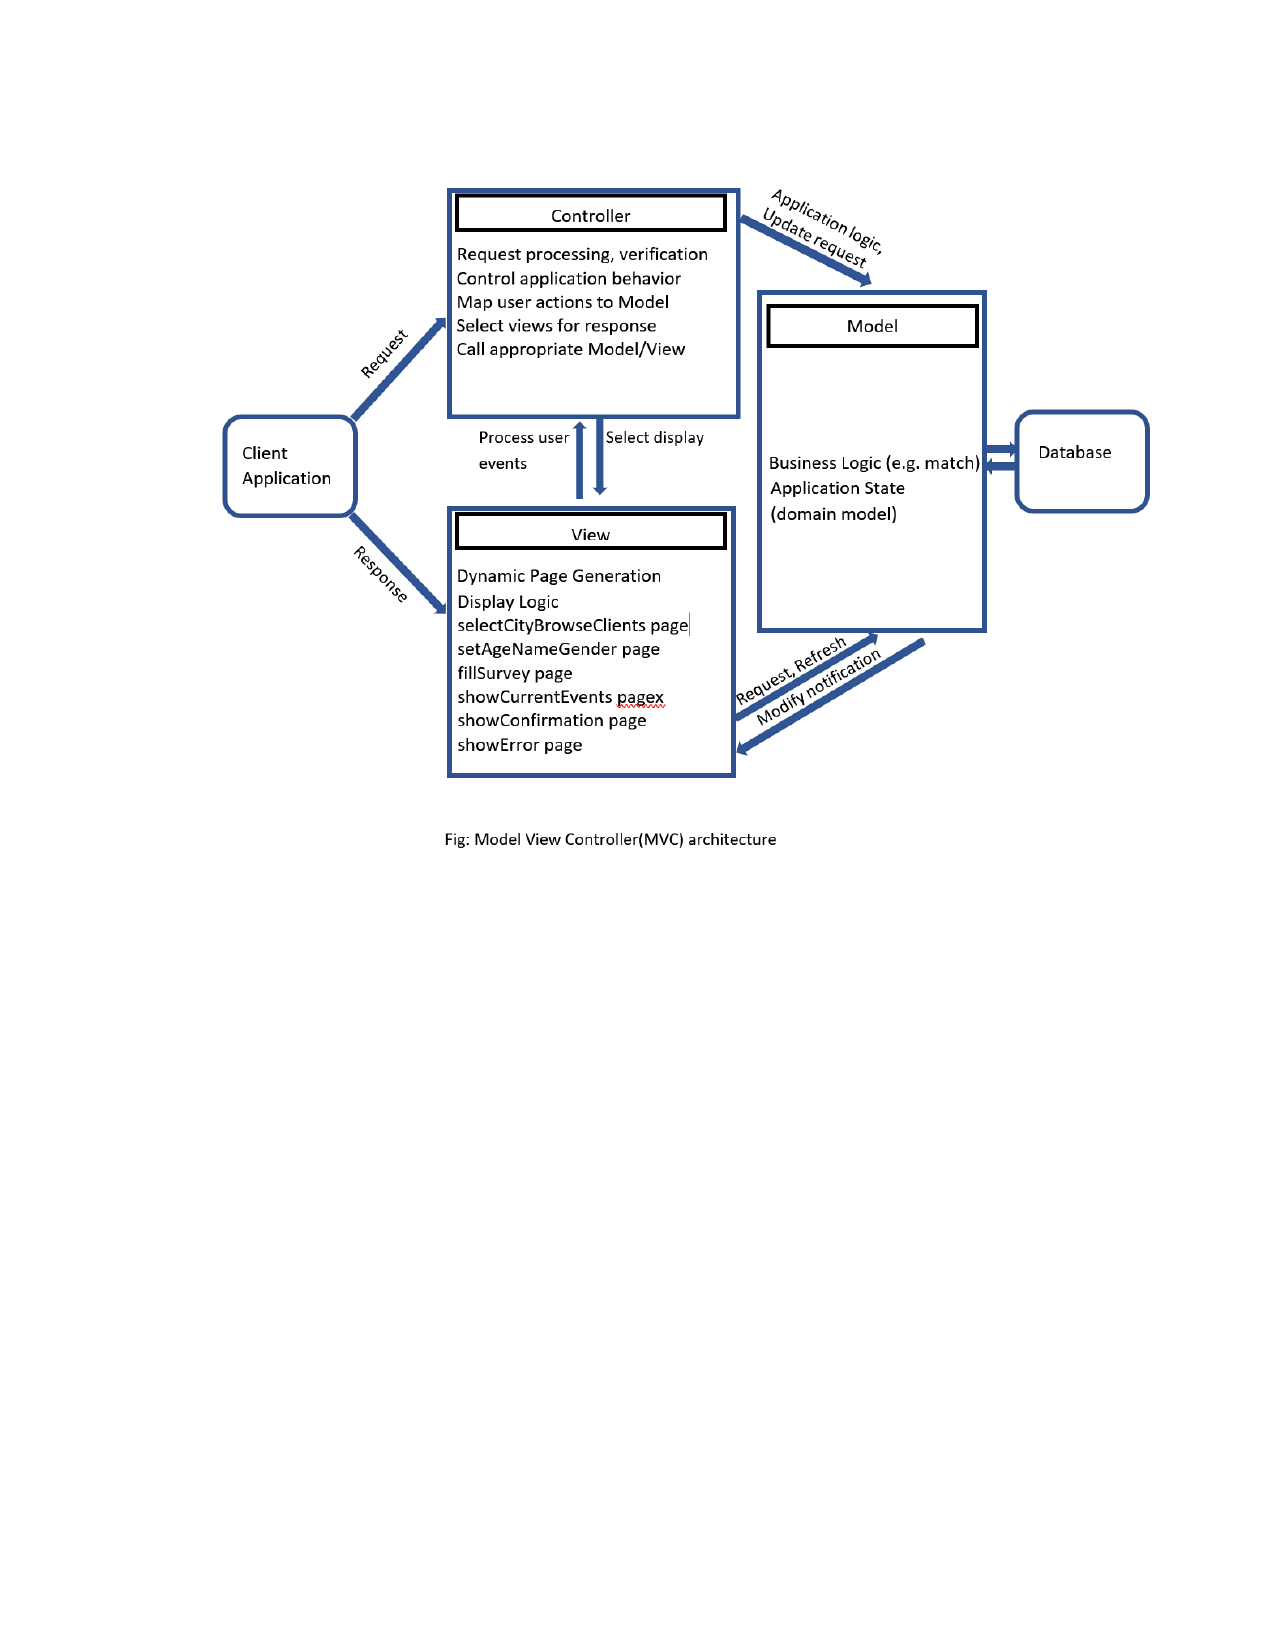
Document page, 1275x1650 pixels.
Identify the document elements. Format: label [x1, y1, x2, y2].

picture [193, 172, 1169, 855]
